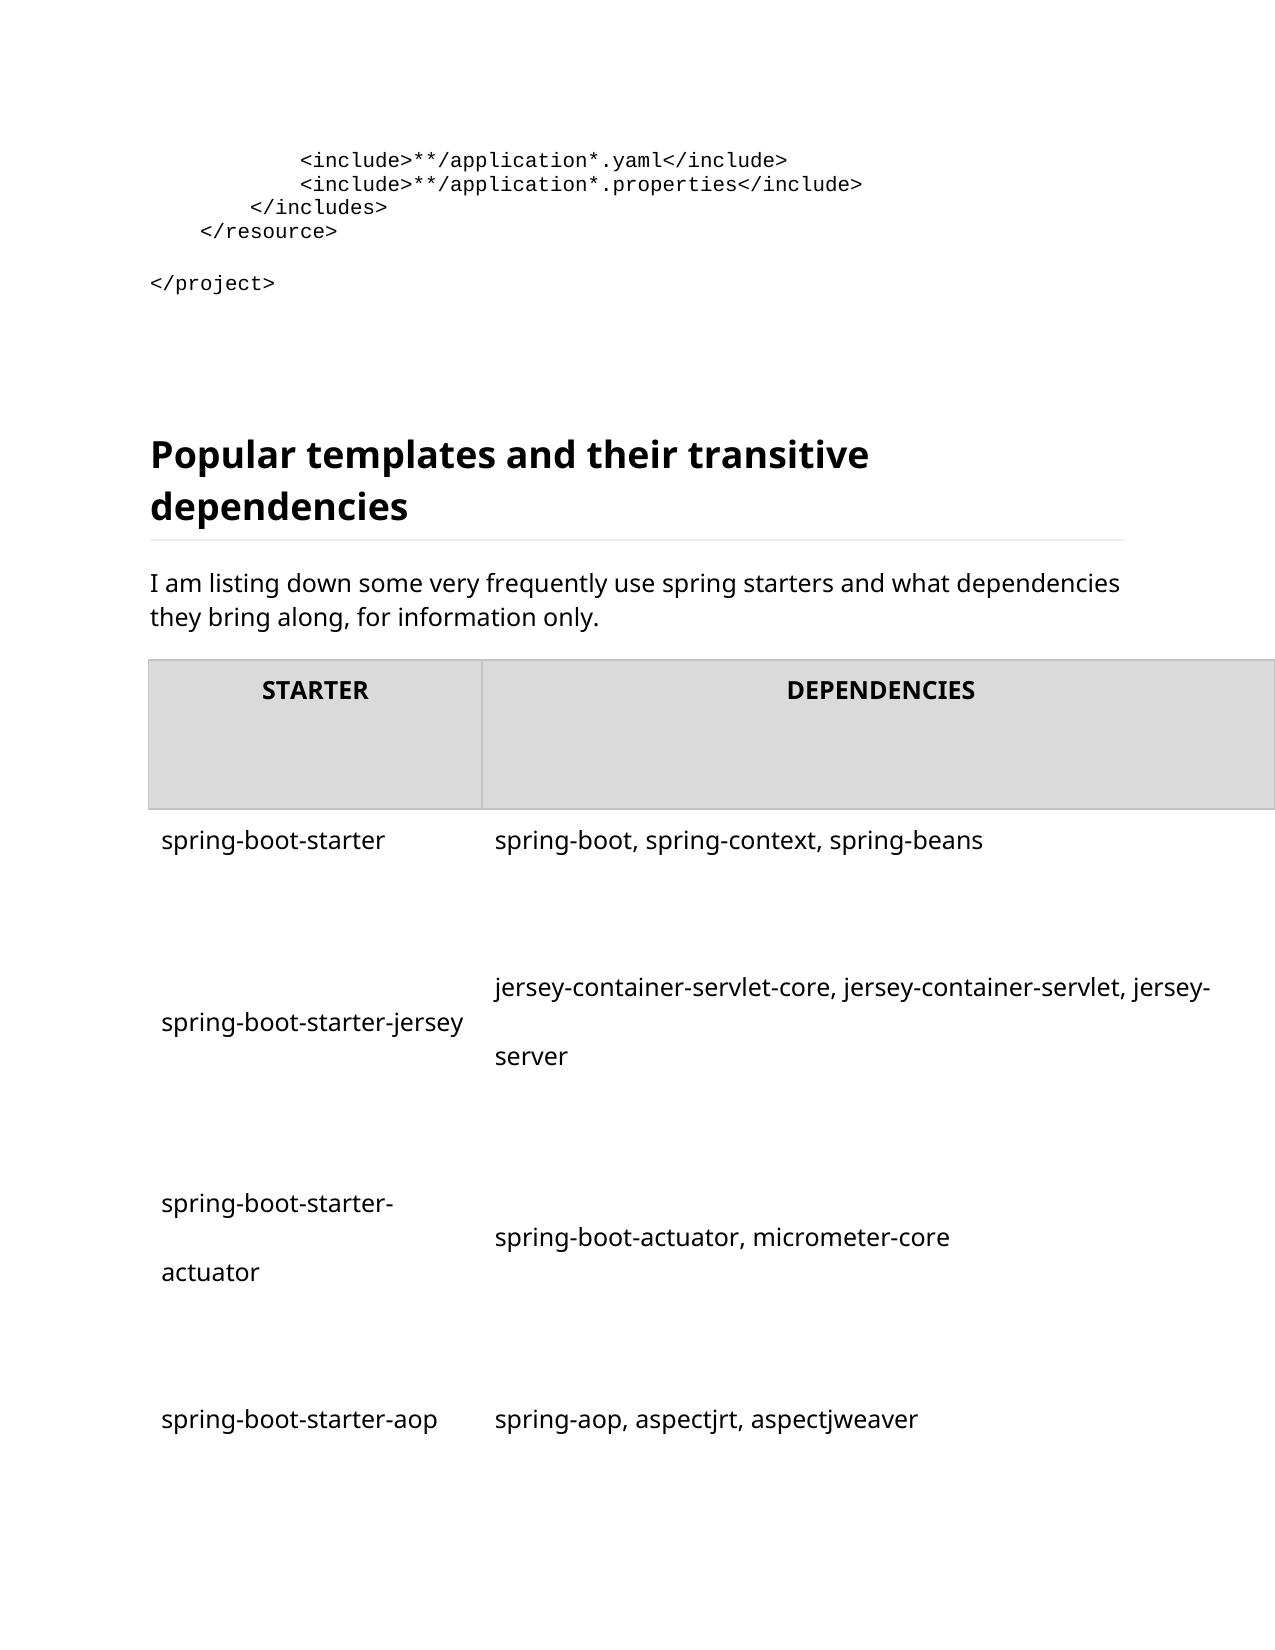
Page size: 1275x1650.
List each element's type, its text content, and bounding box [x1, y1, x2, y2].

text I am listing down some very frequently use spring starters and what dependencies they bring along, for information only. [150, 566, 1125, 634]
text <include>**/application*.properties</include> [150, 174, 1125, 197]
table_header DEPENDENCIES [483, 661, 1274, 808]
text </resource> [150, 221, 1125, 244]
table_cell spring-boot-starter-actuator [149, 1174, 482, 1389]
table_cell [149, 1390, 482, 1448]
table_cell spring-boot, spring-context, spring-beans [482, 810, 1275, 958]
table_cell jersey-container-servlet-core, jersey-container-servlet, jersey-server [482, 958, 1275, 1173]
text <include>**/application*.yaml</include> [150, 150, 1125, 174]
table_header STARTER [149, 661, 481, 808]
table_cell spring-boot-starter-jersey [149, 958, 482, 1173]
table_cell spring-boot-actuator, micrometer-core [482, 1174, 1275, 1389]
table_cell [482, 1390, 1275, 1448]
text </includes> [150, 197, 1125, 221]
table_cell spring-boot-starter [149, 810, 482, 958]
text Popular templates and their transitive dependencies [150, 429, 1125, 539]
text </project> [150, 273, 1125, 297]
